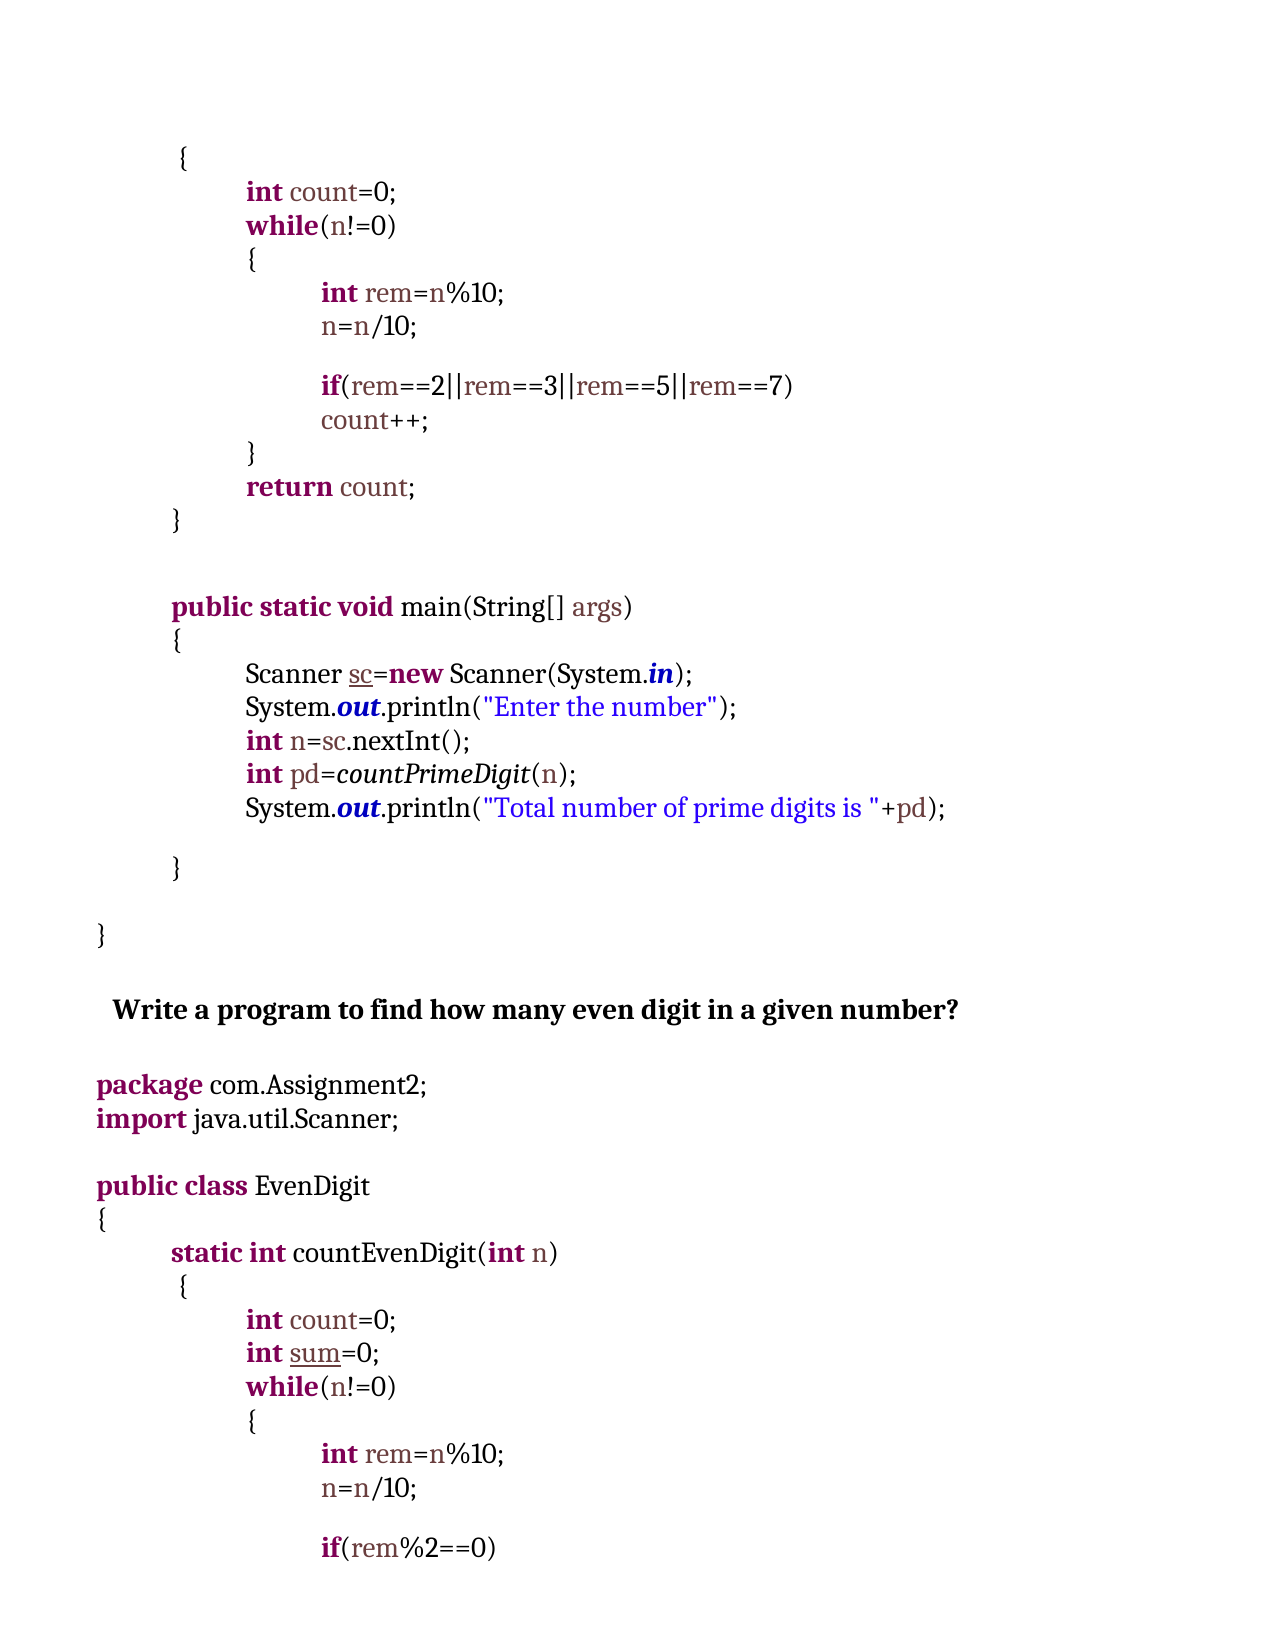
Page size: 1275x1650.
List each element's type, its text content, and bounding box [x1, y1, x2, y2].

text while(n!=0) [96, 1370, 1175, 1404]
text } [96, 851, 1175, 884]
text { [96, 623, 1175, 657]
text int pd=countPrimeDigit(n); [96, 757, 1175, 791]
text { [171, 1404, 1175, 1437]
text int rem=n%10; [96, 276, 1175, 309]
text package com.Assignment2; [96, 1068, 1175, 1102]
text } [96, 918, 1175, 951]
text static int countEvenDigit(int n) [96, 1236, 1175, 1269]
text return count; [96, 470, 1175, 503]
text int count=0; [96, 175, 1175, 209]
text { [171, 242, 1175, 276]
text int sum=0; [96, 1337, 1175, 1370]
text if(rem==2||rem==3||rem==5||rem==7) [96, 369, 1175, 403]
text } [96, 436, 1175, 470]
text Scanner sc=new Scanner(System.in); [96, 657, 1175, 690]
text int rem=n%10; [246, 1437, 1175, 1471]
text n=n/10; [96, 309, 1175, 343]
text public static void main(String[] args) [96, 590, 1175, 623]
text { [96, 1269, 1175, 1303]
text count++; [96, 403, 1175, 436]
text if(rem%2==0) [96, 1531, 1175, 1564]
text int n=sc.nextInt(); [96, 724, 1175, 757]
text while(n!=0) [96, 209, 1175, 242]
text System.out.println("Total number of prime digits is "+pd); [96, 791, 1175, 824]
text { [96, 142, 1175, 175]
text } [96, 503, 1175, 537]
text public class EvenDigit [96, 1169, 1175, 1202]
text import java.util.Scanner; [96, 1102, 1175, 1135]
text { [96, 1202, 1175, 1236]
text int count=0; [96, 1303, 1175, 1337]
subtitle Write a program to find how many even digit in a given number? [112, 993, 1175, 1027]
text System.out.println("Enter the number"); [96, 690, 1175, 724]
text n=n/10; [96, 1471, 1175, 1504]
